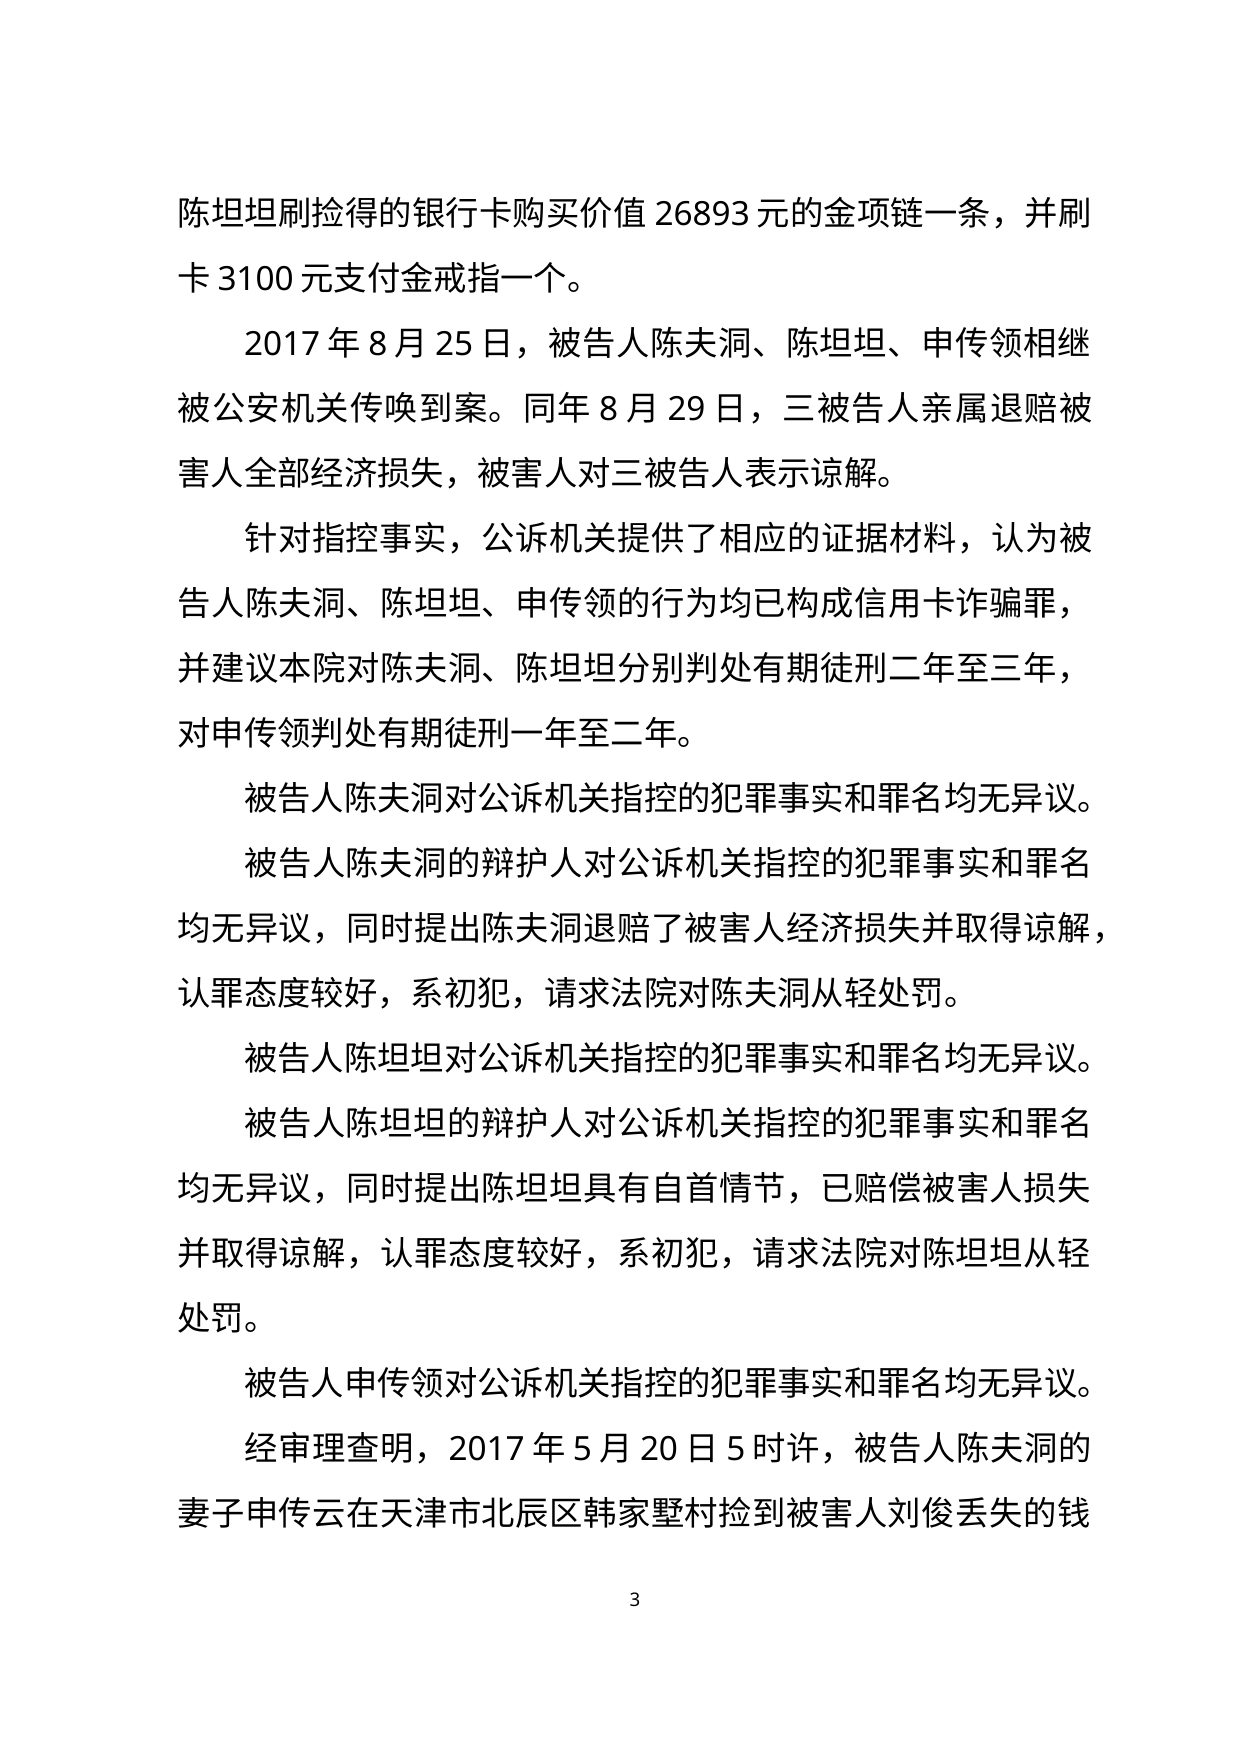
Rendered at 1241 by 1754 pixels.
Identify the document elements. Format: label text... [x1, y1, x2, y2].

text 被告人申传领对公诉机关指控的犯罪事实和罪名均无异议。 [177, 1348, 1092, 1413]
text 被告人陈坦坦对公诉机关指控的犯罪事实和罪名均无异议。 [177, 1023, 1092, 1088]
text 被告人陈坦坦的辩护人对公诉机关指控的犯罪事实和罪名均无异议，同时提出陈坦坦具有自首情节，已赔偿被害人损失并取得谅解，认罪态度较好，系初犯，请求法院对陈坦坦从轻处罚。 [177, 1088, 1092, 1348]
text 被告人陈夫洞对公诉机关指控的犯罪事实和罪名均无异议。 [177, 763, 1092, 828]
text 被告人陈夫洞的辩护人对公诉机关指控的犯罪事实和罪名均无异议，同时提出陈夫洞退赔了被害人经济损失并取得谅解，认罪态度较好，系初犯，请求法院对陈夫洞从轻处罚。 [177, 828, 1092, 1023]
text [177, 1413, 1092, 1543]
text 2017年8月25日，被告人陈夫洞、陈坦坦、申传领相继被公安机关传唤到案。同年8月29日，三被告人亲属退赔被害人全部经济损失，被害人对三被告人表示谅解。 [177, 308, 1092, 503]
text 针对指控事实，公诉机关提供了相应的证据材料，认为被告人陈夫洞、陈坦坦、申传领的行为均已构成信用卡诈骗罪，并建议本院对陈夫洞、陈坦坦分别判处有期徒刑二年至三年，对申传领判处有期徒刑一年至二年。 [177, 503, 1092, 763]
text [177, 178, 1092, 308]
